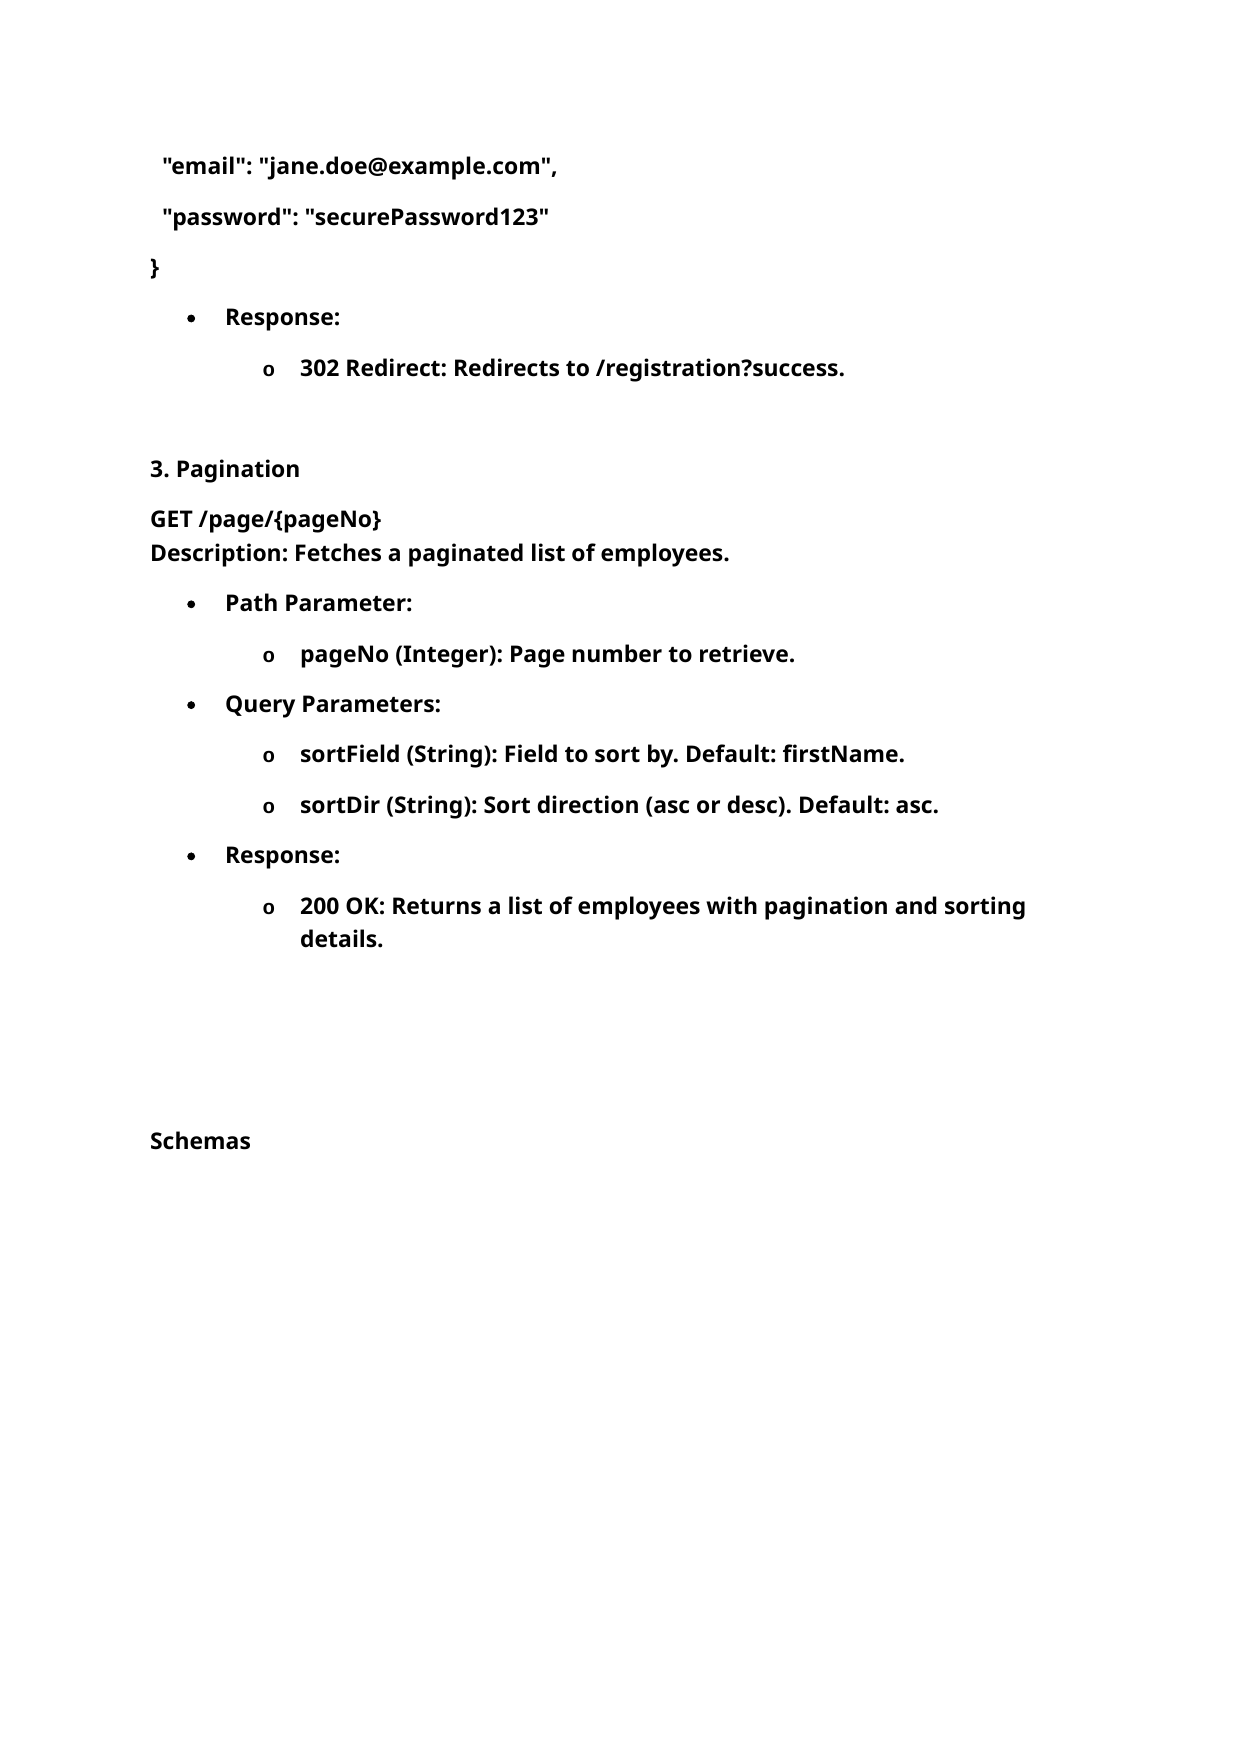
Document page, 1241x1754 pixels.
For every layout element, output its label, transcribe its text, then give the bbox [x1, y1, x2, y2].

list Response: [187, 301, 1090, 332]
text 3. Pagination [150, 452, 1090, 484]
text "email": "jane.doe@example.com", [150, 150, 1090, 181]
list Response: [187, 839, 1090, 870]
text Schemas [150, 1125, 1090, 1156]
list Query Parameters: [187, 688, 1090, 719]
list 302 Redirect: Redirects to /registration?success. [262, 352, 1090, 383]
list 200 OK: Returns a list of employees with pagination and sorting details. [262, 889, 1090, 954]
text } [150, 251, 1090, 282]
list pageNo (Integer): Page number to retrieve. [262, 637, 1090, 669]
list Path Parameter: [187, 587, 1090, 618]
list sortDir (String): Sort direction (asc or desc). Default: asc. [262, 789, 1090, 820]
text GET /page/{pageNo} Description: Fetches a paginated list of employees. [150, 503, 1090, 568]
list sortField (String): Field to sort by. Default: firstName. [262, 738, 1090, 769]
text "password": "securePassword123" [150, 200, 1090, 232]
